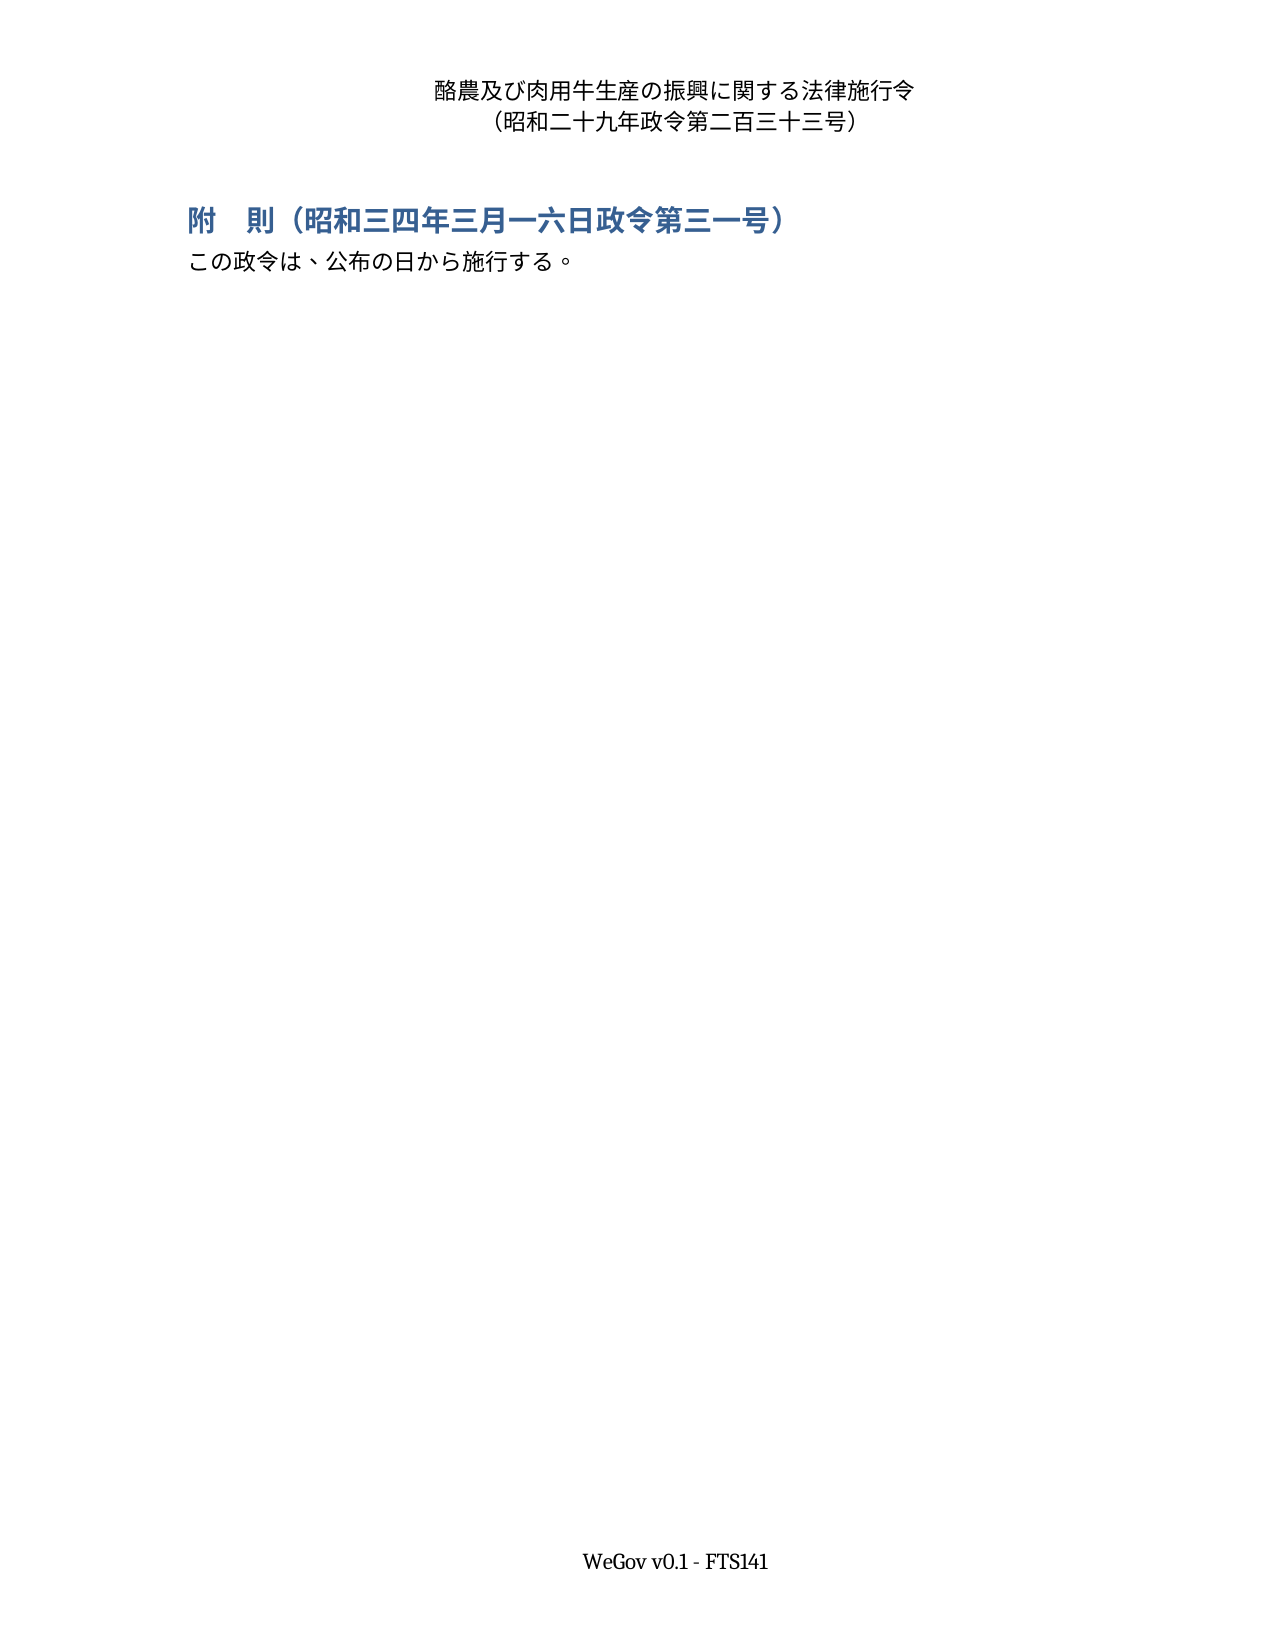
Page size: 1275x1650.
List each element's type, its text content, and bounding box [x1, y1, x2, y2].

subtitle 附 則（昭和三四年三月一六日政令第三一号） [187, 200, 1087, 240]
text この政令は、公布の日から施行する。 [187, 246, 1087, 277]
